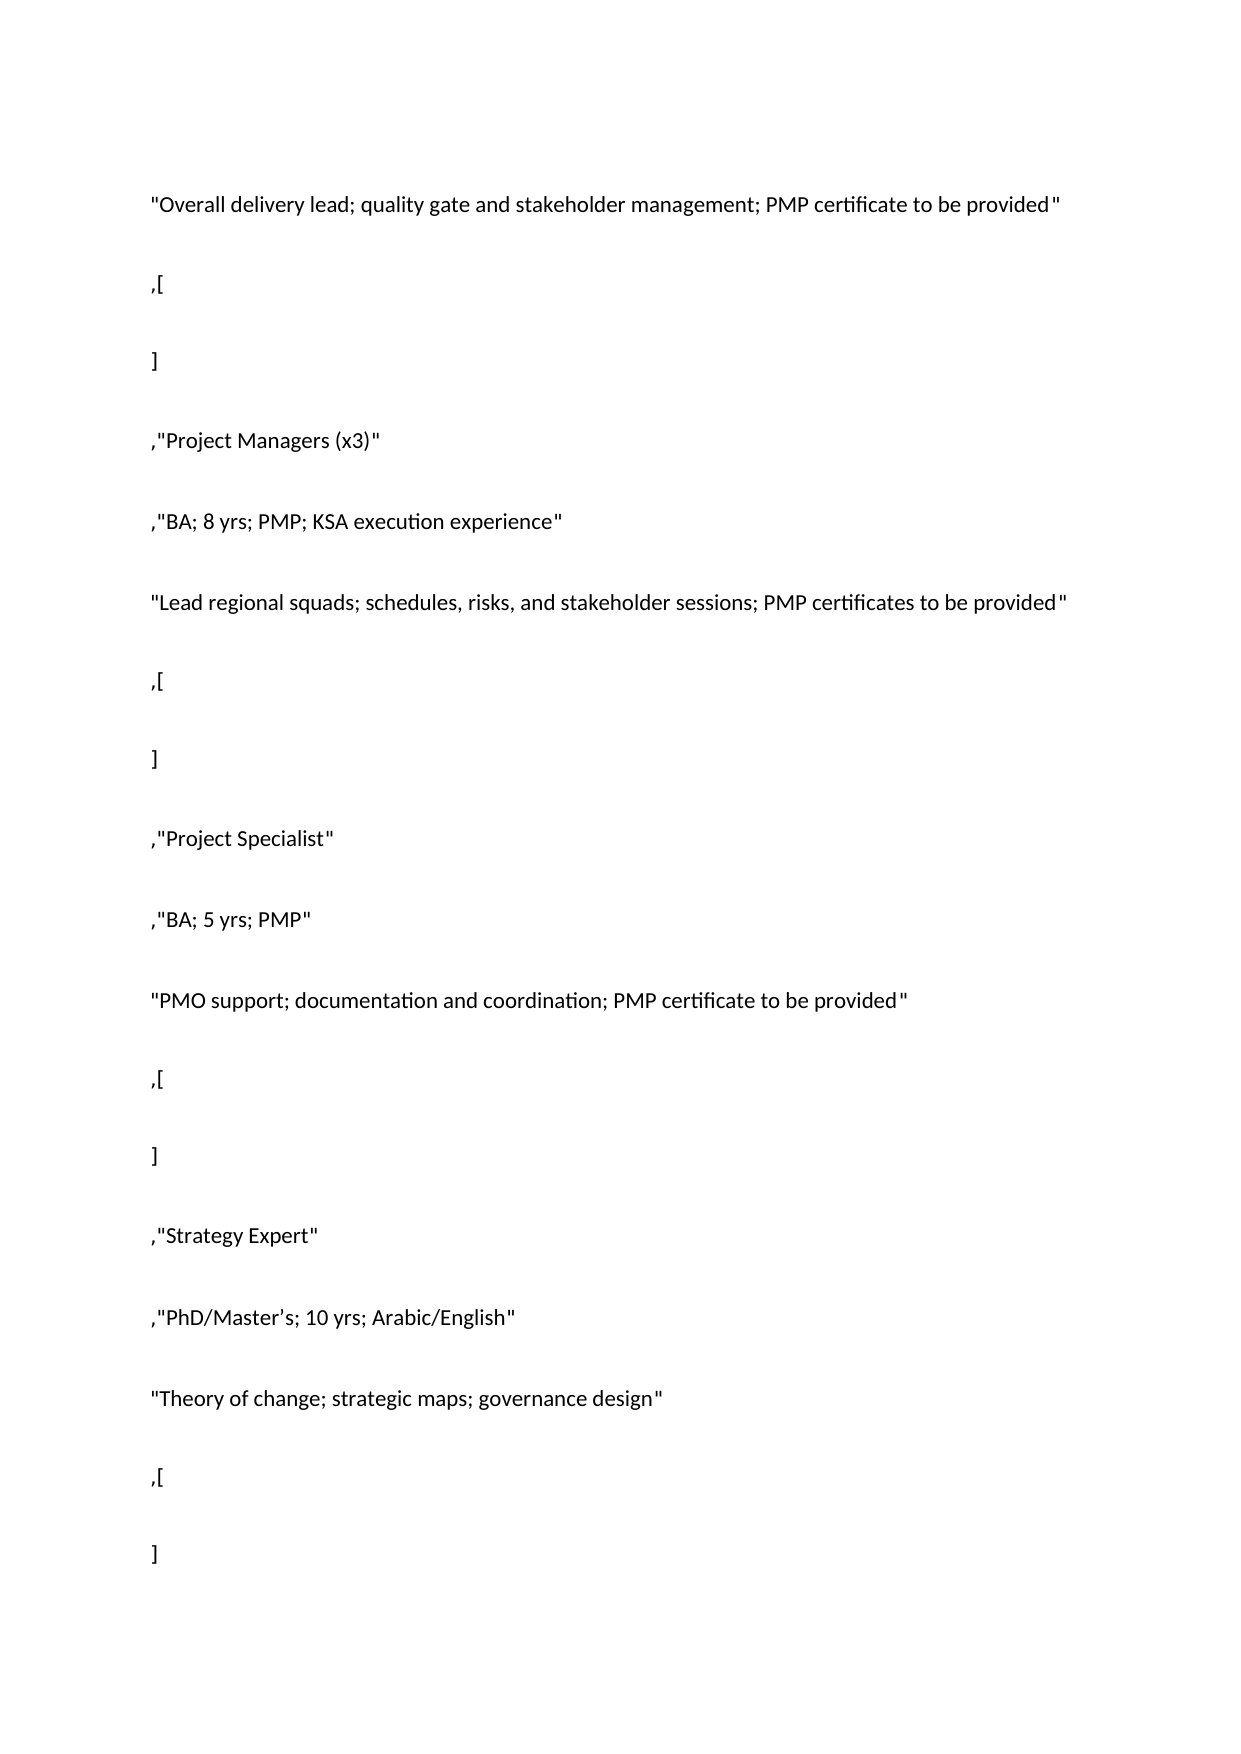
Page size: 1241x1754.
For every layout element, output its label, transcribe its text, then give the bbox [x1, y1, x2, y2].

text ], [150, 1067, 1090, 1091]
text "Theory of change; strategic maps; governance design" [150, 1384, 1090, 1412]
text [ [150, 1144, 1090, 1168]
text "PhD/Master’s; 10 yrs; Arabic/English", [150, 1303, 1090, 1331]
text "Overall delivery lead; quality gate and stakeholder management; PMP certificate to be provided" [150, 191, 1090, 218]
text "Project Specialist", [150, 824, 1090, 852]
text ], [150, 669, 1090, 693]
text "Lead regional squads; schedules, risks, and stakeholder sessions; PMP certificates to be provided" [150, 588, 1090, 616]
text [ [150, 349, 1090, 373]
text [ [150, 747, 1090, 771]
text [ [150, 1542, 1090, 1566]
text "BA; 8 yrs; PMP; KSA execution experience", [150, 507, 1090, 535]
text "PMO support; documentation and coordination; PMP certificate to be provided" [150, 986, 1090, 1014]
text "BA; 5 yrs; PMP", [150, 905, 1090, 933]
text ], [150, 1465, 1090, 1489]
text "Strategy Expert", [150, 1222, 1090, 1249]
text ], [150, 272, 1090, 296]
text "Project Managers (x3)", [150, 426, 1090, 454]
